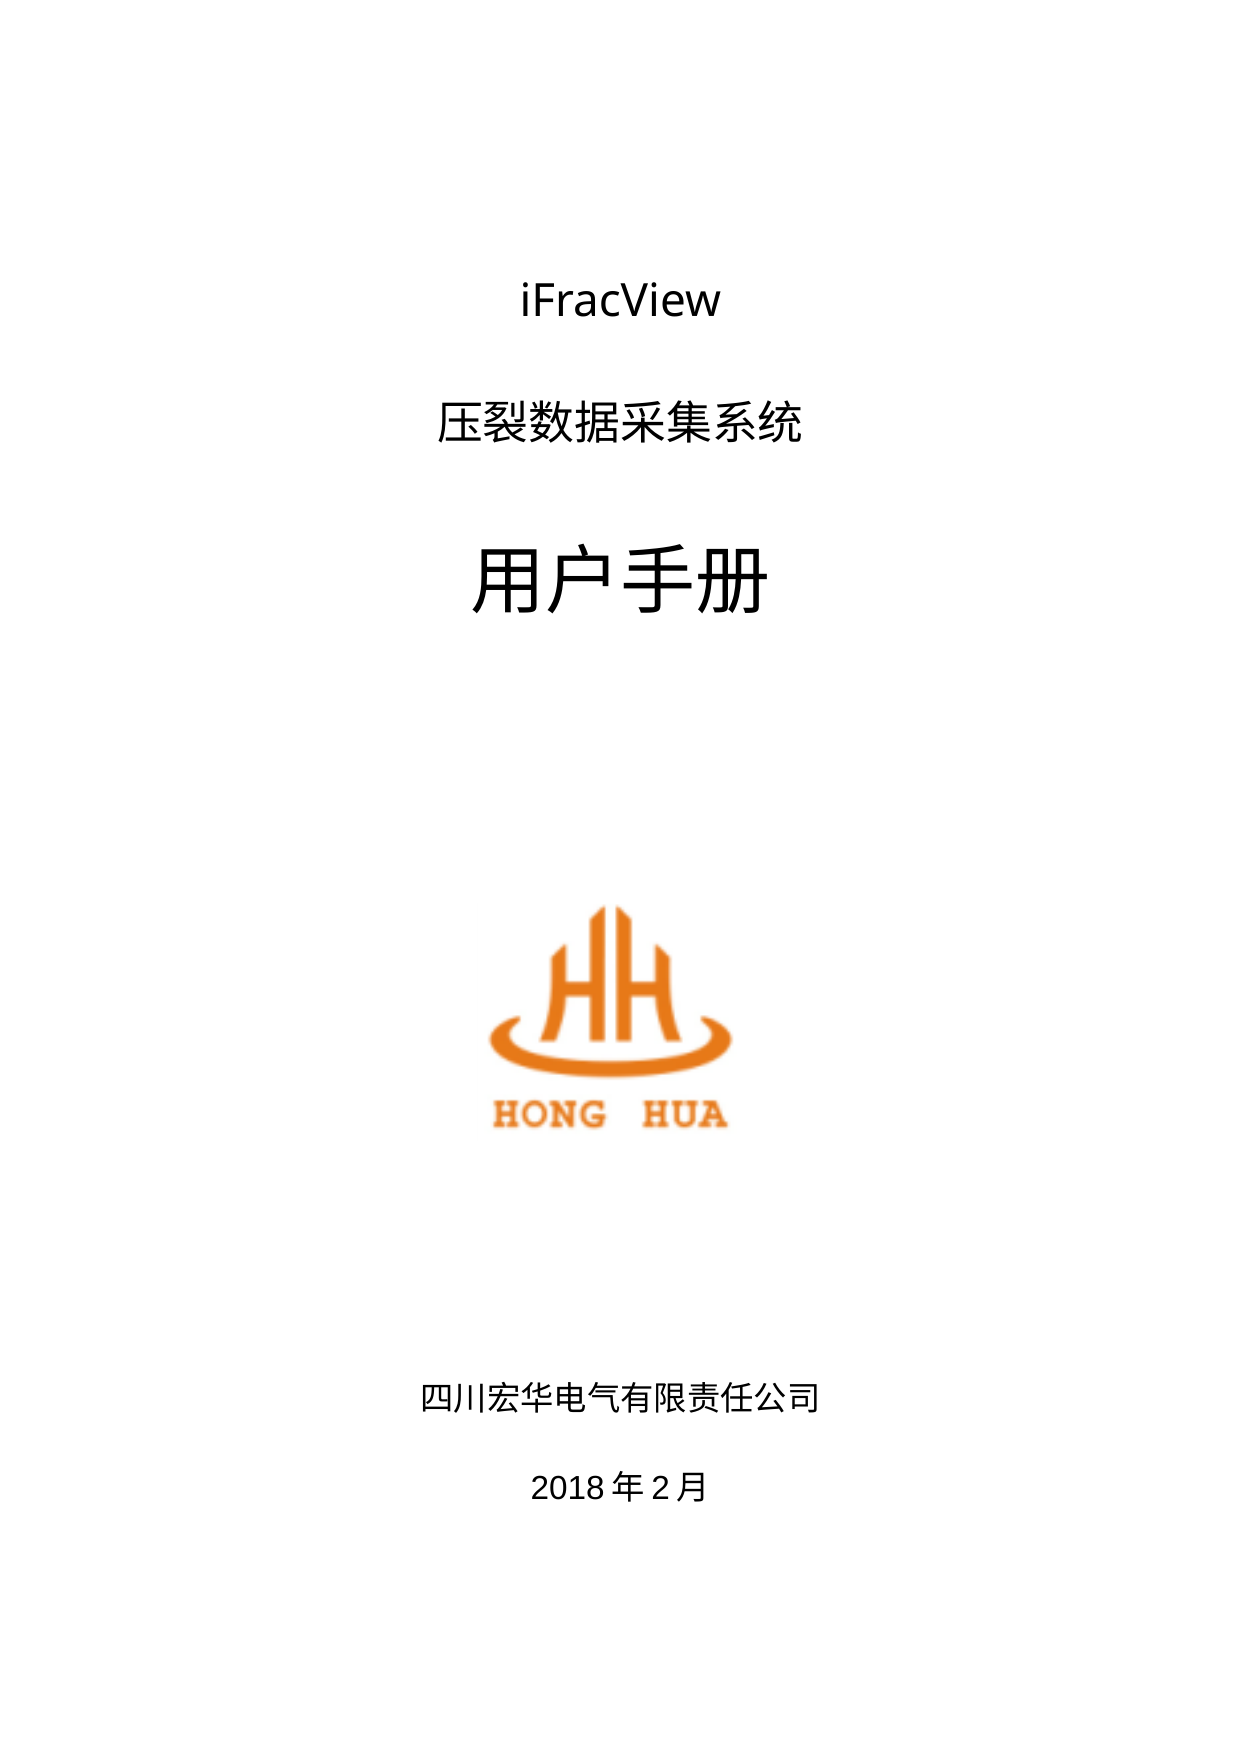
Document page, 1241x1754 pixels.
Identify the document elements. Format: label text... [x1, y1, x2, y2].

text 四川宏华电气有限责任公司 [187, 1363, 1053, 1428]
picture [476, 903, 744, 1141]
text 2018年2月 [187, 1452, 1053, 1517]
text 压裂数据采集系统 [187, 371, 1053, 468]
text 用户手册 [187, 510, 1053, 640]
text iFracView [187, 266, 1053, 331]
